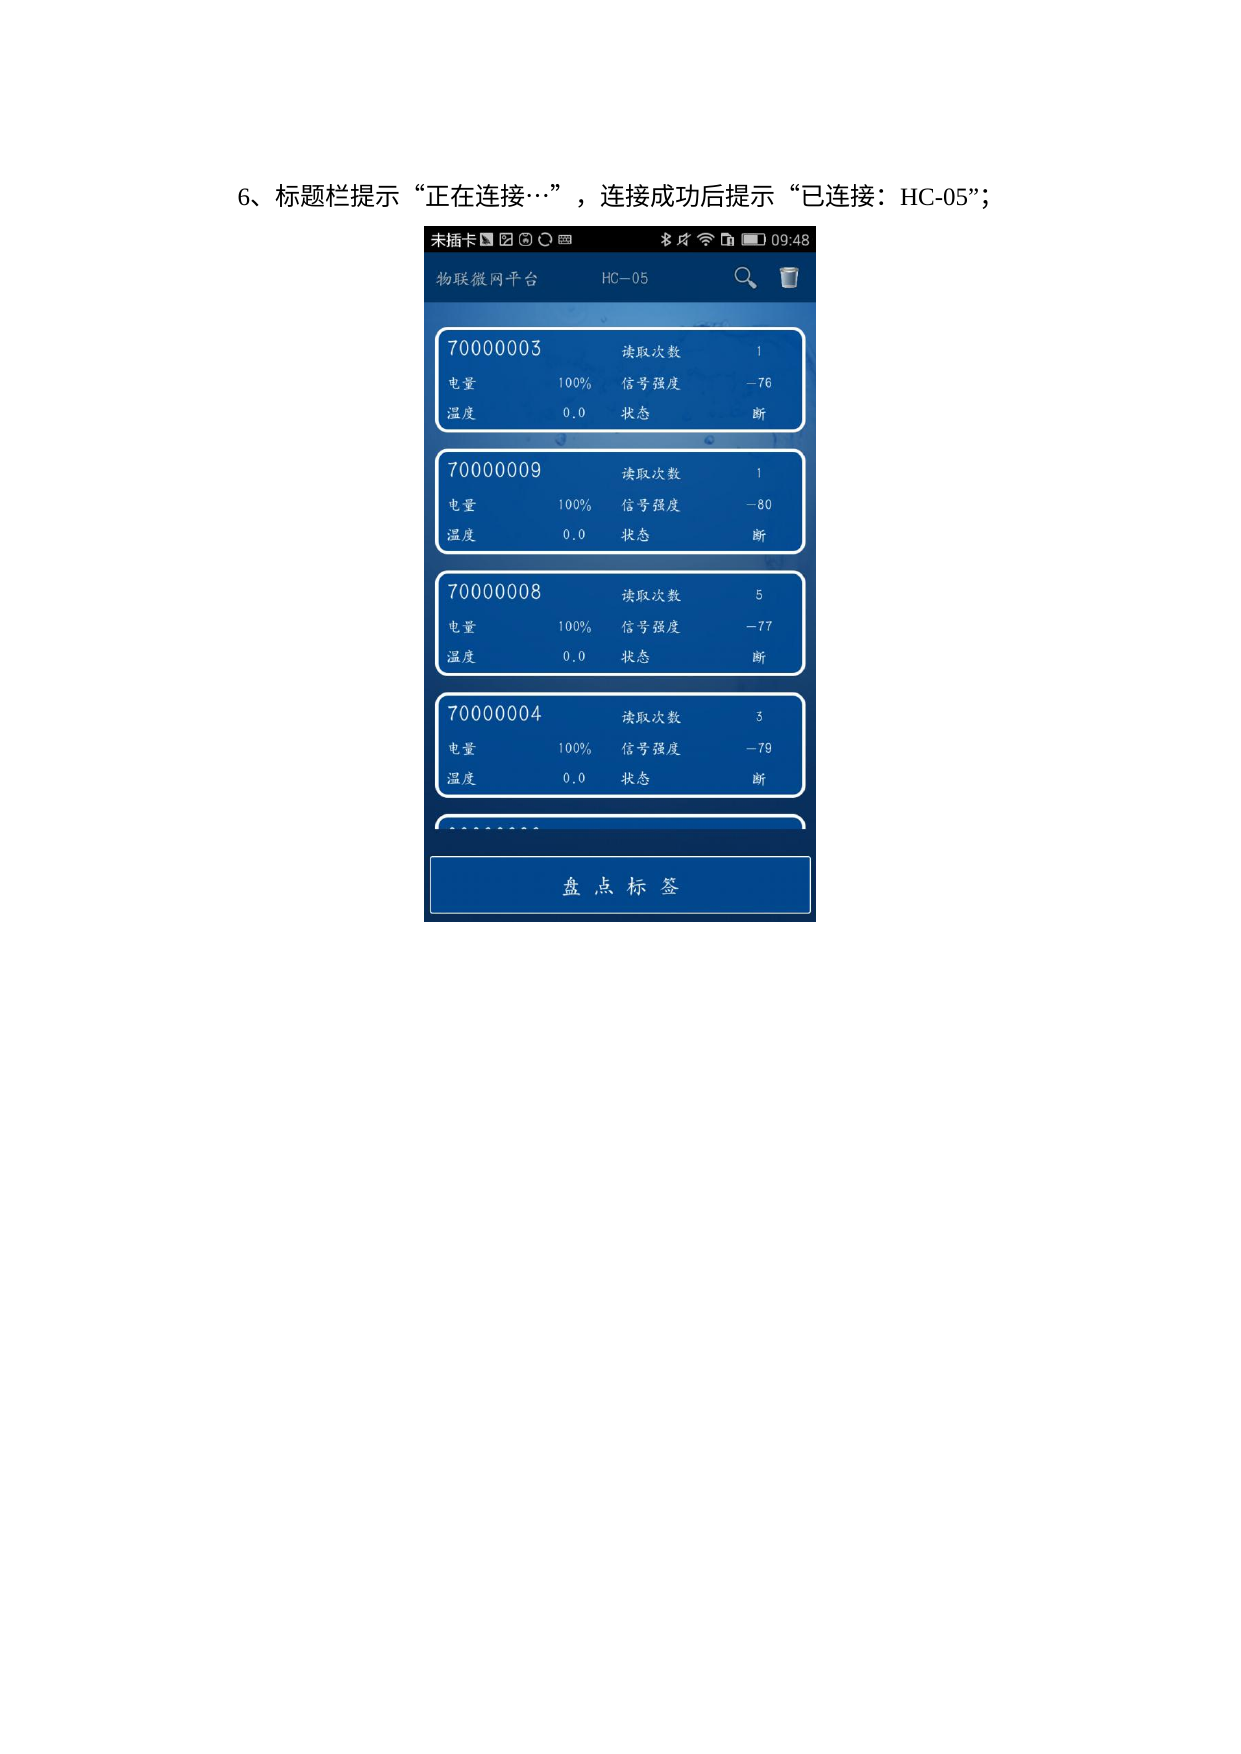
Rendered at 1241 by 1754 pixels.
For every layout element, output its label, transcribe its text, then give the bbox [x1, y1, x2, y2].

list 6、标题栏提示“正在连接…”，连接成功后提示“已连接：HC-05”； [187, 162, 1053, 227]
picture [424, 226, 816, 922]
